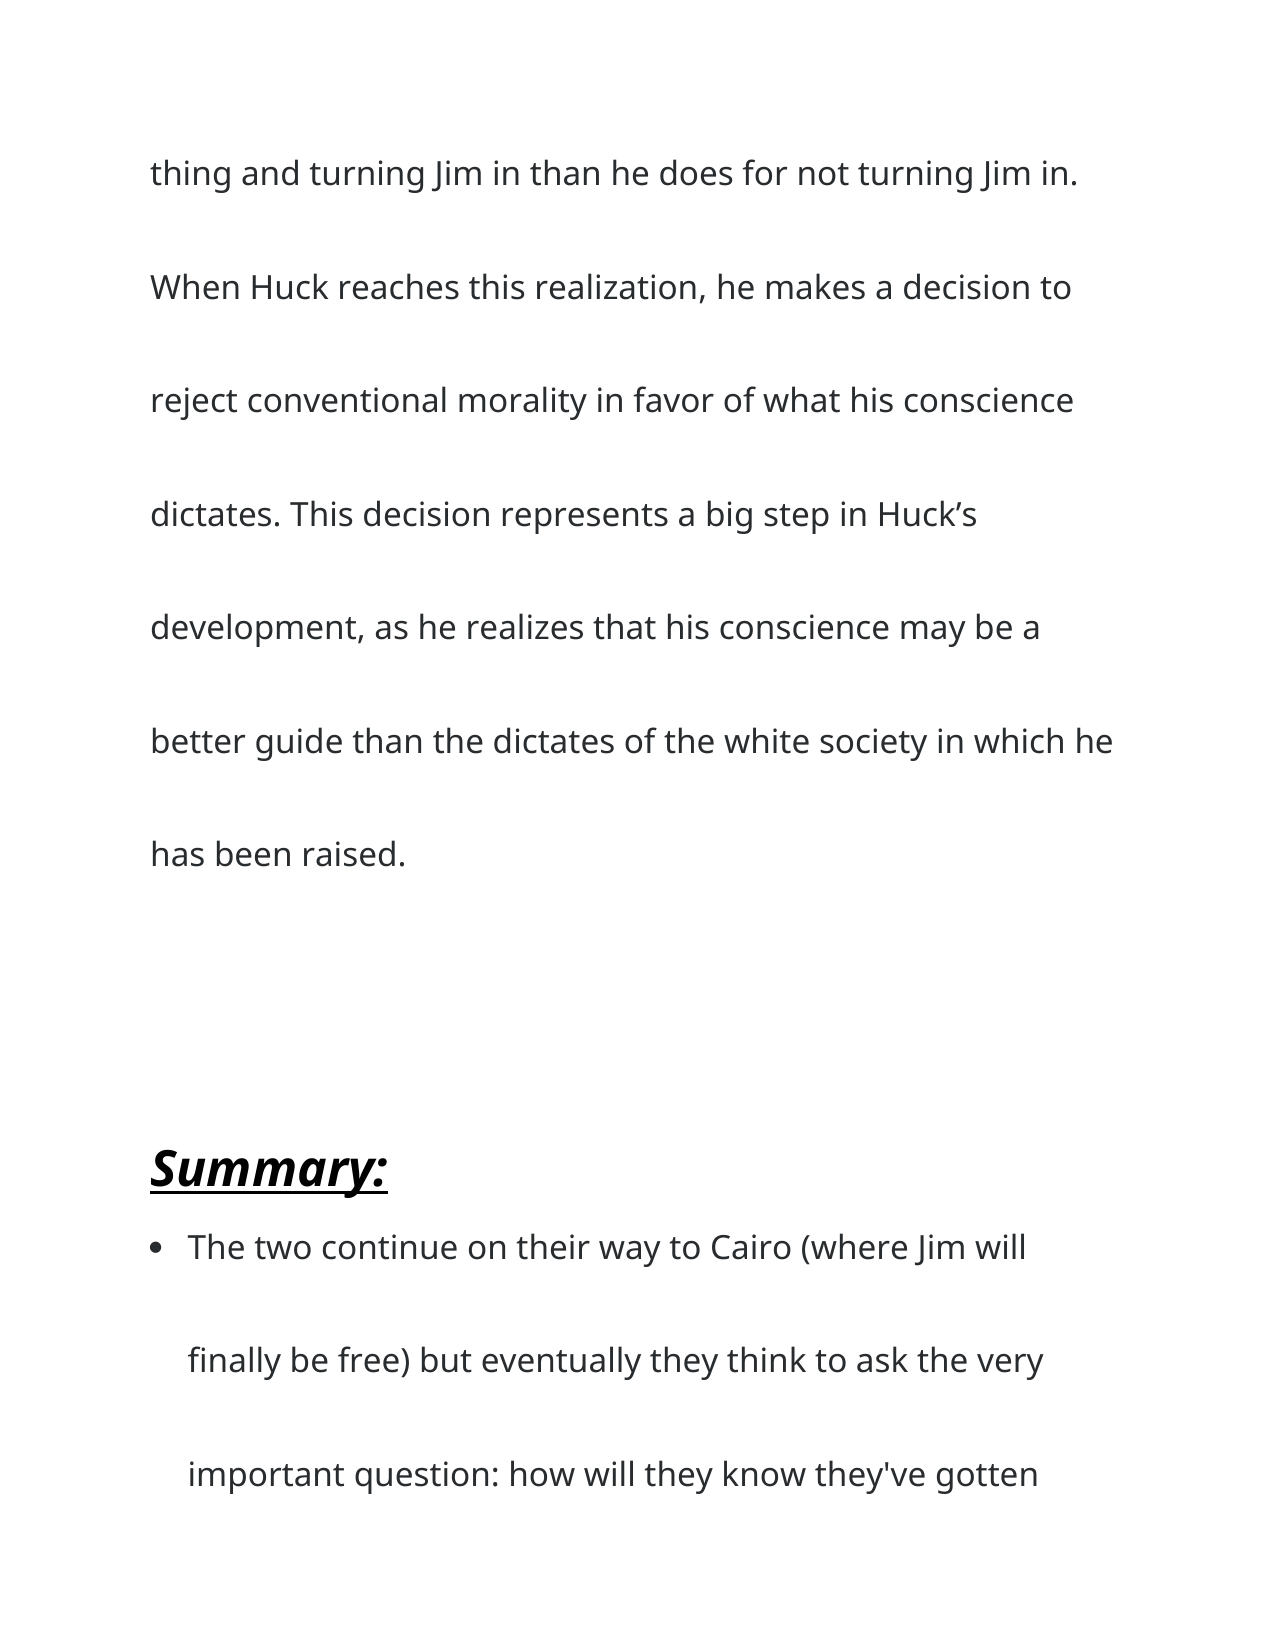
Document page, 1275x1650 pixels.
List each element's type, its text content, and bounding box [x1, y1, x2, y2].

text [150, 150, 1125, 877]
text Summary: [150, 1133, 1125, 1201]
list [150, 1223, 1125, 1496]
